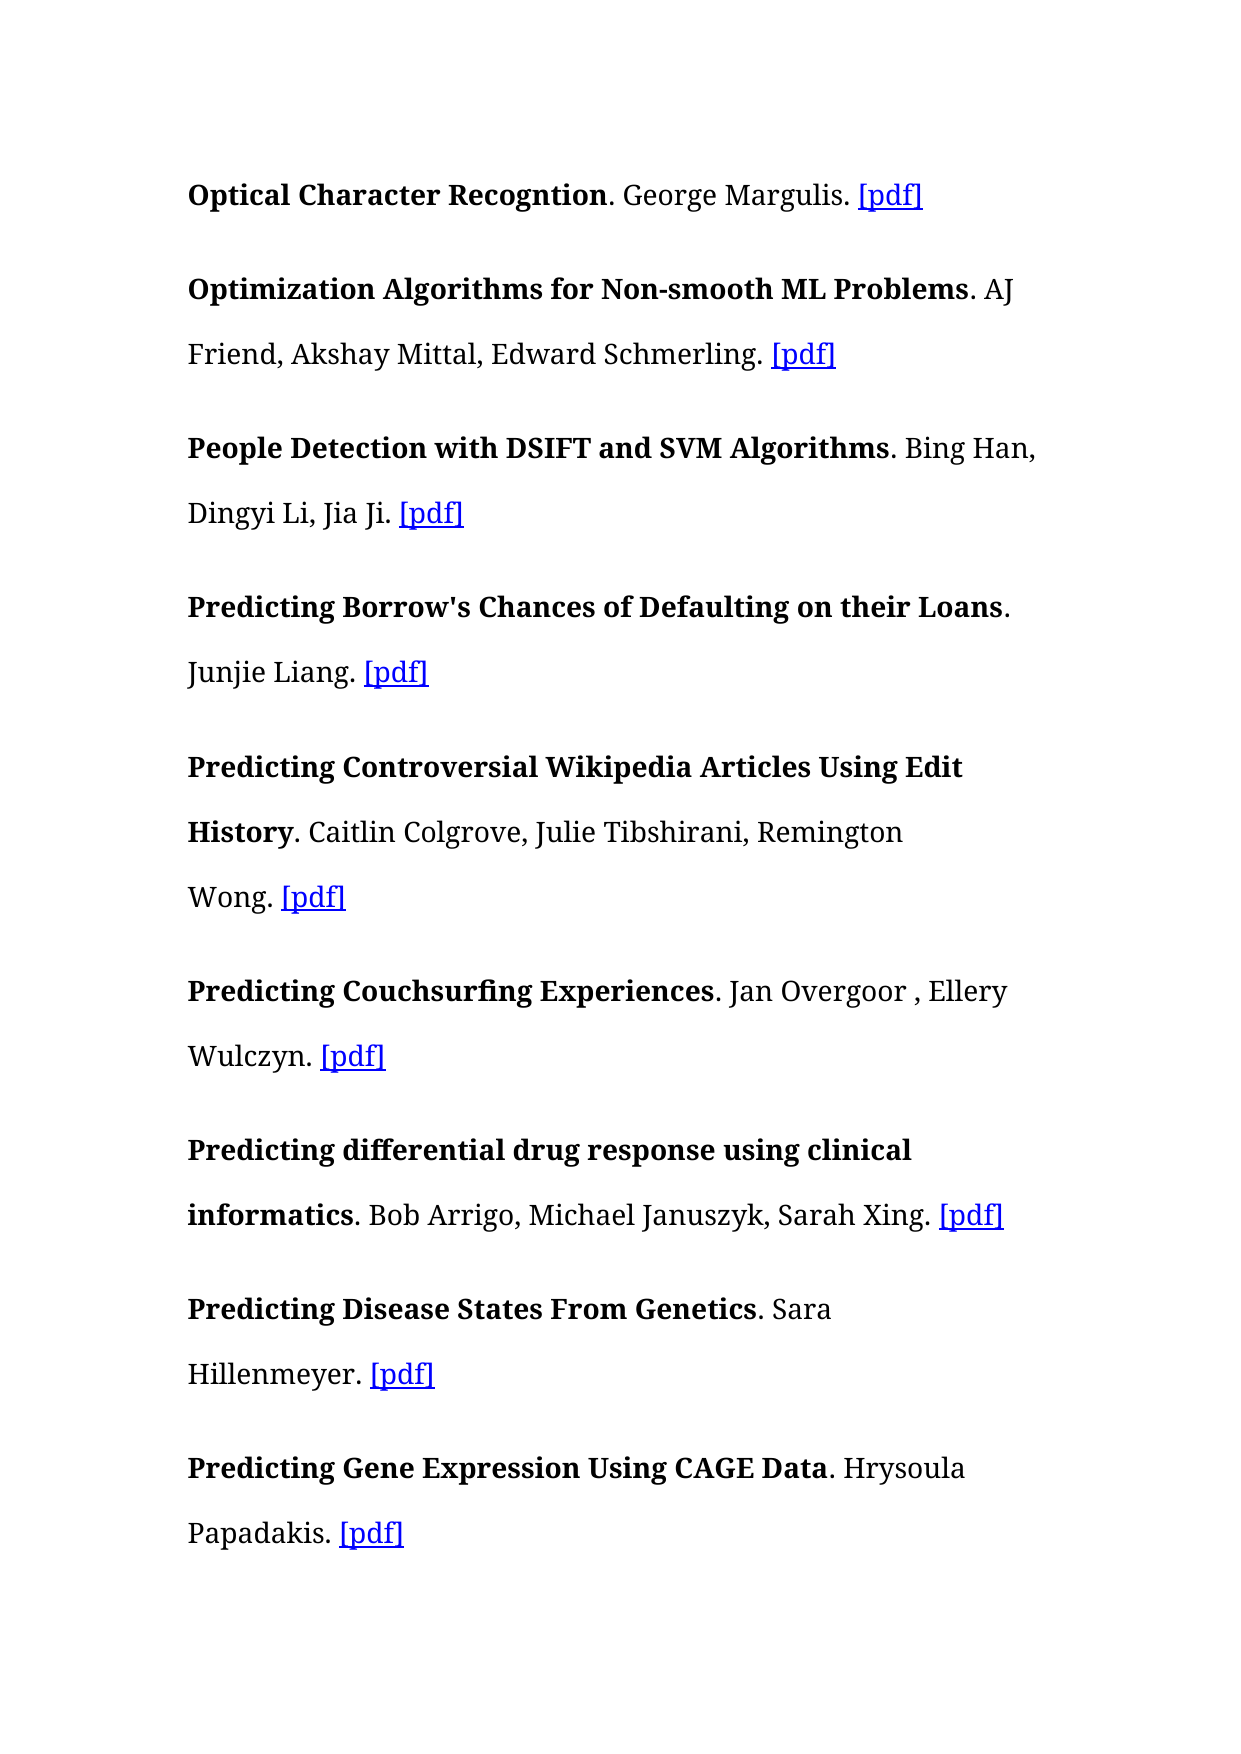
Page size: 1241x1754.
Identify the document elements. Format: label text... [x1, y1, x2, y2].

text Predicting differential drug response using clinical informatics. Bob Arrigo, Michael Januszyk, Sarah Xing. [pdf] [187, 1117, 1053, 1247]
text Predicting Disease States From Genetics. Sara Hillenmeyer. [pdf] [187, 1276, 1053, 1406]
text Optical Character Recogntion. George Margulis. [pdf] [187, 162, 1053, 227]
text Predicting Controversial Wikipedia Articles Using Edit History. Caitlin Colgrove, Julie Tibshirani, Remington Wong. [pdf] [187, 734, 1053, 929]
text Optimization Algorithms for Non-smooth ML Problems. AJ Friend, Akshay Mittal, Edward Schmerling. [pdf] [187, 256, 1053, 386]
text People Detection with DSIFT and SVM Algorithms. Bing Han, Dingyi Li, Jia Ji. [pdf] [187, 415, 1053, 545]
text Predicting Gene Expression Using CAGE Data. Hrysoula Papadakis. [pdf] [187, 1435, 1053, 1565]
text Predicting Borrow's Chances of Defaulting on their Loans. Junjie Liang. [pdf] [187, 574, 1053, 704]
text Predicting Couchsurfing Experiences. Jan Overgoor , Ellery Wulczyn. [pdf] [187, 958, 1053, 1088]
